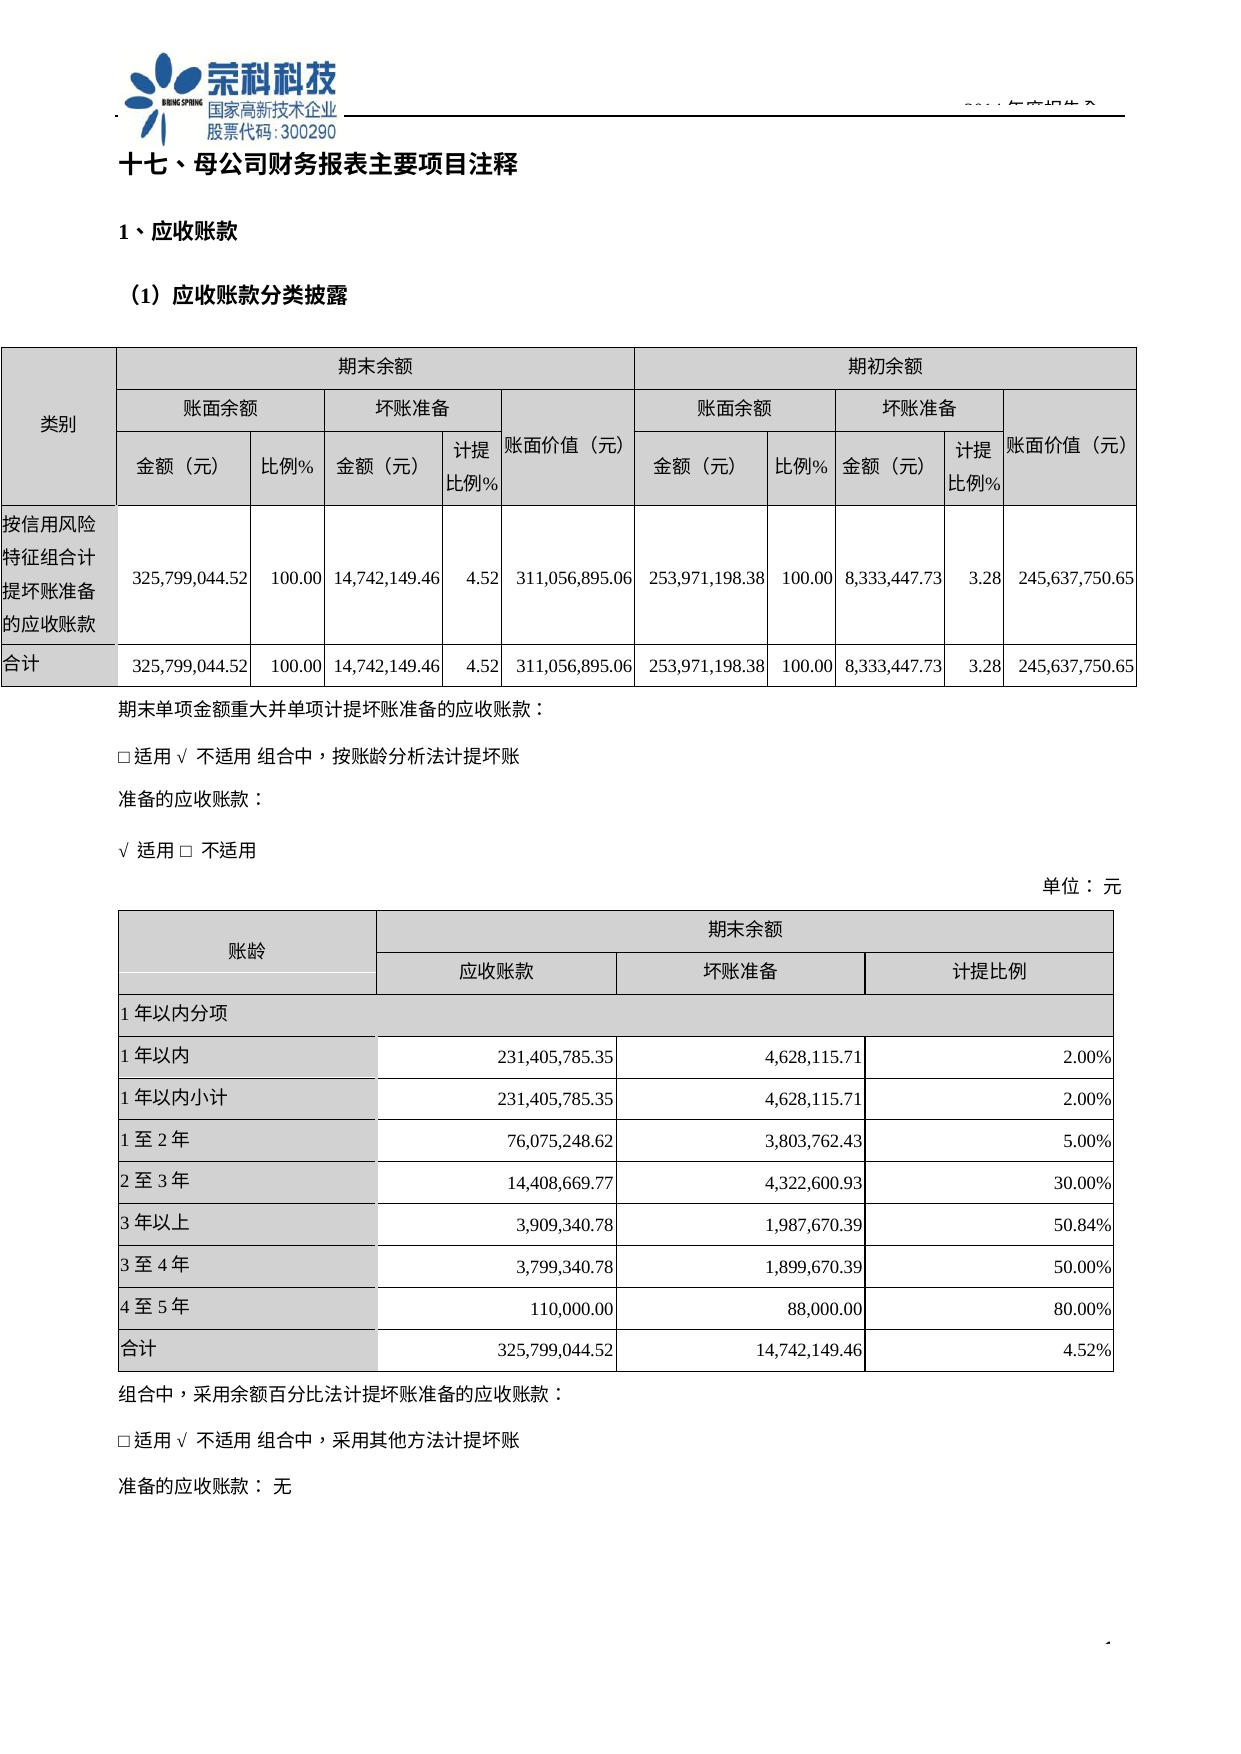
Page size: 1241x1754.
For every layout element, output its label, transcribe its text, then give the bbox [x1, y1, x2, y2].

subtitle 1、应收账款 [118, 216, 1148, 245]
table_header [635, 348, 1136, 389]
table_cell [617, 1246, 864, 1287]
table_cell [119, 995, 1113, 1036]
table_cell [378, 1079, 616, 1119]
text □ 适用 √ 不适用 组合中，按账龄分析法计提坏账准备的应收账款： [118, 743, 533, 812]
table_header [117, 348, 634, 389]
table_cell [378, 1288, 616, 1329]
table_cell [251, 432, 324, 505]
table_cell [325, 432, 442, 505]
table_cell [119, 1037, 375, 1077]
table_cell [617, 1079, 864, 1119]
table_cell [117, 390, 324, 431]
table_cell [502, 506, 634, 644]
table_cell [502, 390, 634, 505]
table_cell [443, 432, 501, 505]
subtitle 十七、母公司财务报表主要项目注释 [118, 147, 1148, 181]
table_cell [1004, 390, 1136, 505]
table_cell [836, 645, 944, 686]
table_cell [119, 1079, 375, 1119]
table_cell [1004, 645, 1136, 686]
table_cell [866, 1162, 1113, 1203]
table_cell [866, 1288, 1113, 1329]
picture [118, 51, 344, 147]
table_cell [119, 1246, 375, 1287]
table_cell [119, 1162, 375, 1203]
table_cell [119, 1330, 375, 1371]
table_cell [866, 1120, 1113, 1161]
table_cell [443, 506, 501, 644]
text 期末单项金额重大并单项计提坏账准备的应收账款： [118, 696, 1148, 722]
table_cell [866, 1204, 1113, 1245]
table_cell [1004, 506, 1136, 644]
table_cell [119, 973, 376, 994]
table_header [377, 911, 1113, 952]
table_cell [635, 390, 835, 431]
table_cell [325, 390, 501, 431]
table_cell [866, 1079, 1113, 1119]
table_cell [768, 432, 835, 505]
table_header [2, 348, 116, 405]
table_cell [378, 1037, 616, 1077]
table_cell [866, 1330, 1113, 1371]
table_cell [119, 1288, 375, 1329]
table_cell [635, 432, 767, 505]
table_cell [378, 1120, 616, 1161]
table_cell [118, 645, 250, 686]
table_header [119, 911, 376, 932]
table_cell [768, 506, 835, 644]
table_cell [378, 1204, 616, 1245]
subtitle （1）应收账款分类披露 [118, 280, 1148, 310]
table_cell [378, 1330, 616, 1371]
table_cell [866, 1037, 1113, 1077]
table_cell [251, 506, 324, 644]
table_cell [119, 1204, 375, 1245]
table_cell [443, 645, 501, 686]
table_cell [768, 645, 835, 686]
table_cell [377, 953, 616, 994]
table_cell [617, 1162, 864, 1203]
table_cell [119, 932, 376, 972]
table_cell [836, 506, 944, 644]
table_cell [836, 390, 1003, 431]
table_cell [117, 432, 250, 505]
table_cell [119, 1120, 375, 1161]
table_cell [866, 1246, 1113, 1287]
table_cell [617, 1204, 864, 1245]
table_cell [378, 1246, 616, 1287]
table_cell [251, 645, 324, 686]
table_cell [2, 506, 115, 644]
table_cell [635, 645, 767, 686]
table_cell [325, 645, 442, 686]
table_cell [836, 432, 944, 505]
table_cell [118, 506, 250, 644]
text 单位： 元 [0, 873, 1122, 899]
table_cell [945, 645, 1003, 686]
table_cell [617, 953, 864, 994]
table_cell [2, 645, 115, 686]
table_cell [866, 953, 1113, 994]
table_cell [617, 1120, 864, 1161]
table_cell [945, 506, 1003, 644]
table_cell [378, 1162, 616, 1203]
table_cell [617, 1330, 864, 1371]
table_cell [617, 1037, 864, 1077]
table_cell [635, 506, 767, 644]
text √ 适用 □ 不适用 [118, 837, 1148, 862]
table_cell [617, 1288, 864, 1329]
text 组合中，采用余额百分比法计提坏账准备的应收账款： [118, 1381, 1148, 1406]
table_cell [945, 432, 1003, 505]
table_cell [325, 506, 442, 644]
text □ 适用 √ 不适用 组合中，采用其他方法计提坏账准备的应收账款： 无 [118, 1427, 533, 1498]
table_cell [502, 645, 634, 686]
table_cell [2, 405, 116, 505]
